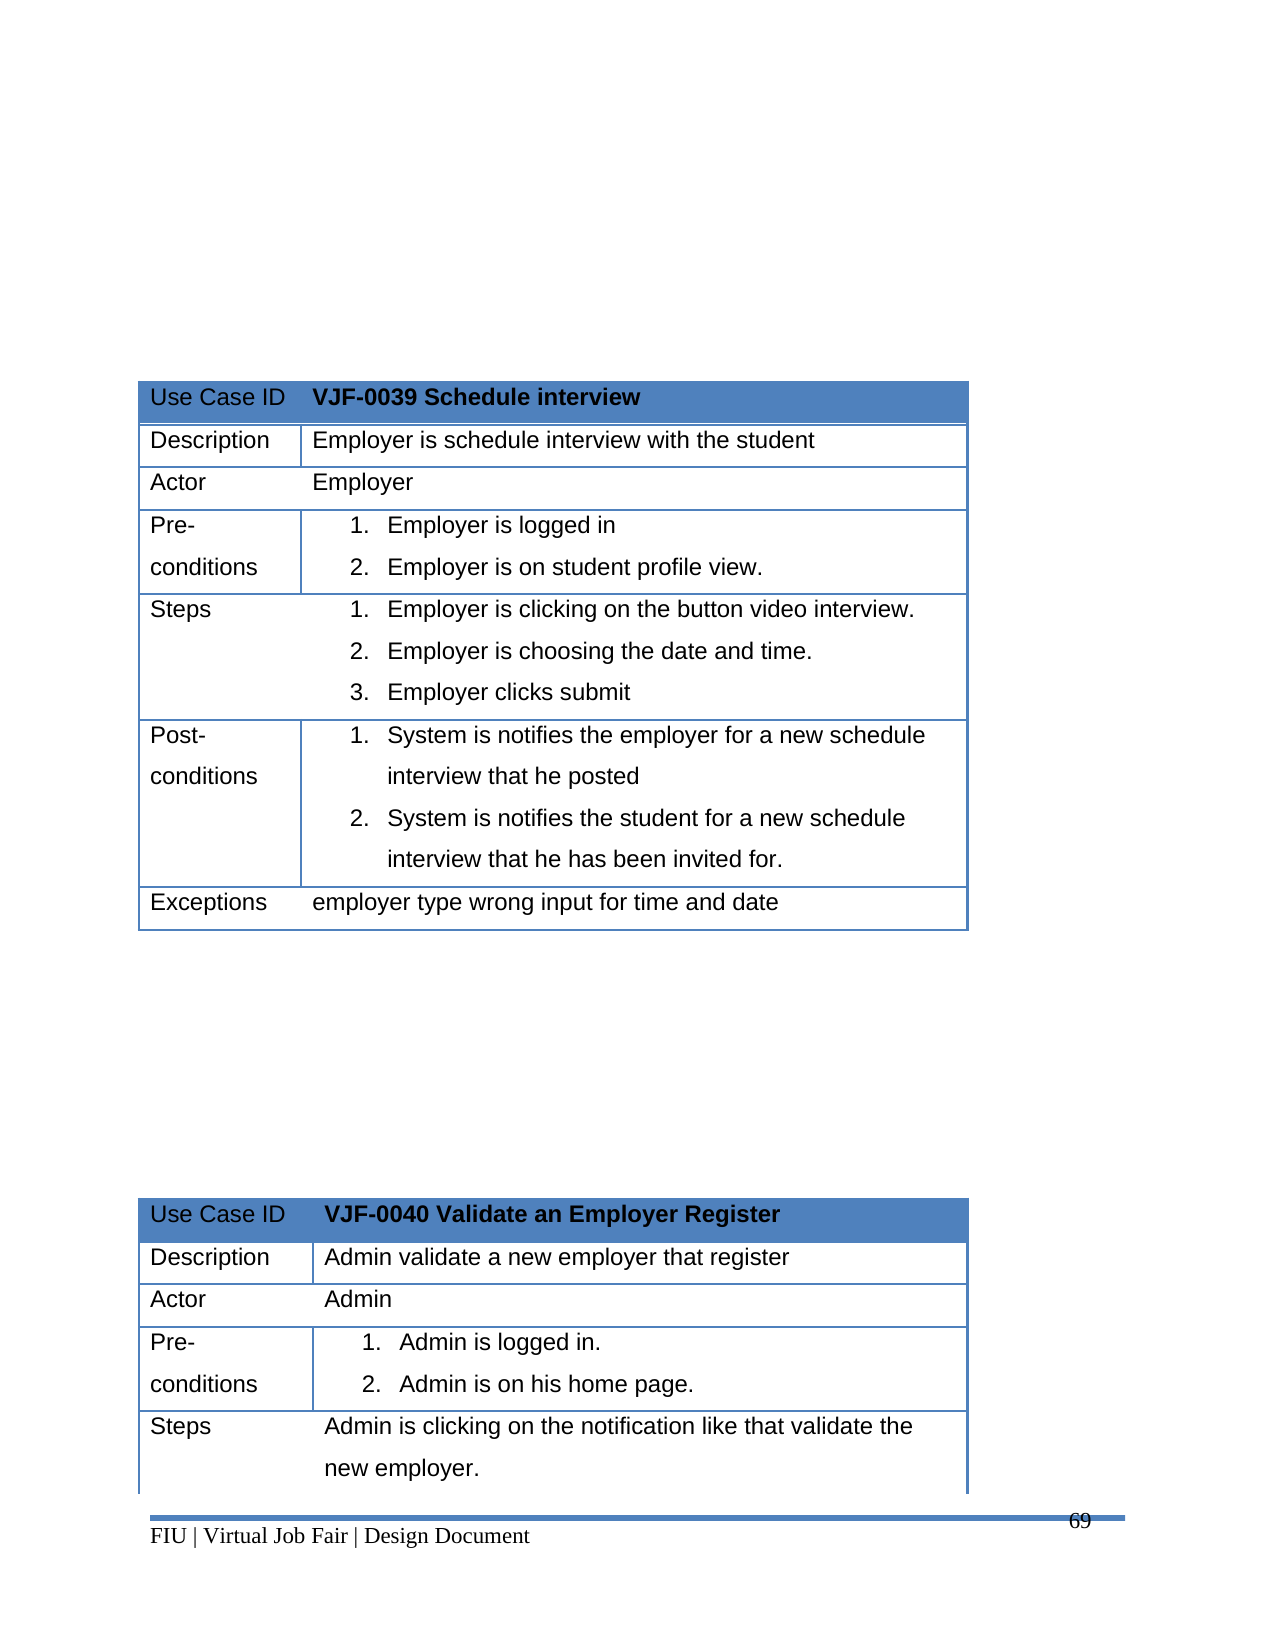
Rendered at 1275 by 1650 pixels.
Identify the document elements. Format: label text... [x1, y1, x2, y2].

table_cell Description [140, 426, 300, 466]
table_cell Employer is schedule interview with the student [302, 426, 966, 466]
table_cell Employer is logged in Employer is on student profile view. [302, 511, 966, 593]
table_cell Pre-conditions [140, 1328, 312, 1410]
table_cell Admin [313, 1285, 966, 1326]
table_cell Employer is clicking on the button video interview. Employer is choosing the date and time. Employer clicks submit [301, 595, 966, 719]
table_header VJF-0040 Validate an Employer Register [313, 1200, 966, 1240]
table_cell Post-conditions [140, 721, 300, 886]
table_cell Actor [140, 1285, 313, 1326]
table_cell Exceptions [140, 888, 301, 928]
table_cell Admin is logged in. Admin is on his home page. [314, 1328, 966, 1410]
table_header Use Case ID [140, 1200, 313, 1240]
table_cell employer type wrong input for time and date [301, 888, 966, 928]
table_cell Steps [140, 595, 301, 719]
table_cell System is notifies the employer for a new schedule interview that he posted System is notifies the student for a new schedule interview that he has been invited for. [302, 721, 966, 886]
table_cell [313, 1412, 966, 1494]
table_cell Admin validate a new employer that register [314, 1243, 966, 1283]
table_cell Employer [301, 468, 966, 509]
table_header Use Case ID [140, 383, 301, 423]
table_cell Actor [140, 468, 301, 509]
table_cell Steps [140, 1412, 313, 1494]
table_cell Description [140, 1243, 312, 1283]
table_cell Pre-conditions [140, 511, 300, 593]
table_header VJF-0039 Schedule interview [301, 383, 966, 423]
